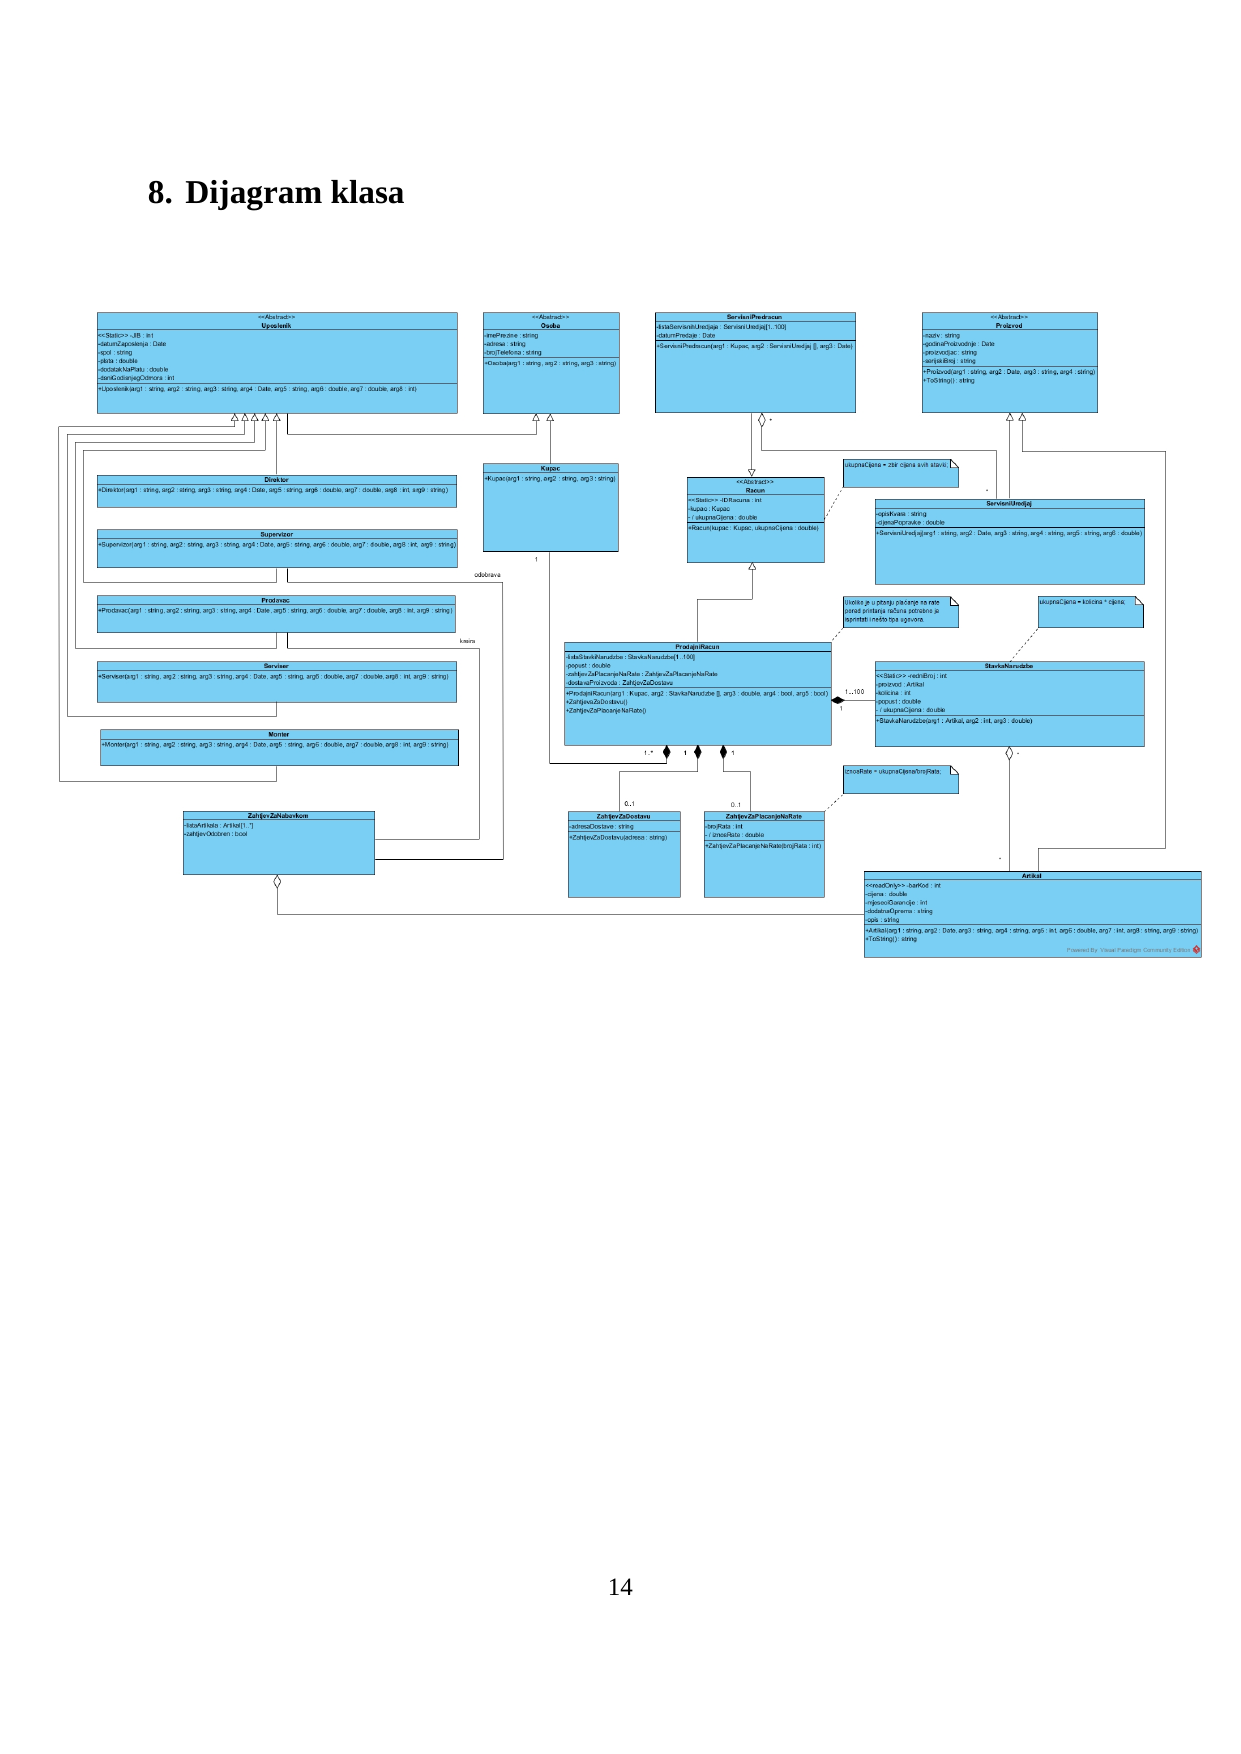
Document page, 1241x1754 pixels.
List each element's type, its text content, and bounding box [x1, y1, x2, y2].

picture [57, 311, 1203, 959]
subtitle Dijagram klasa [148, 173, 1093, 211]
